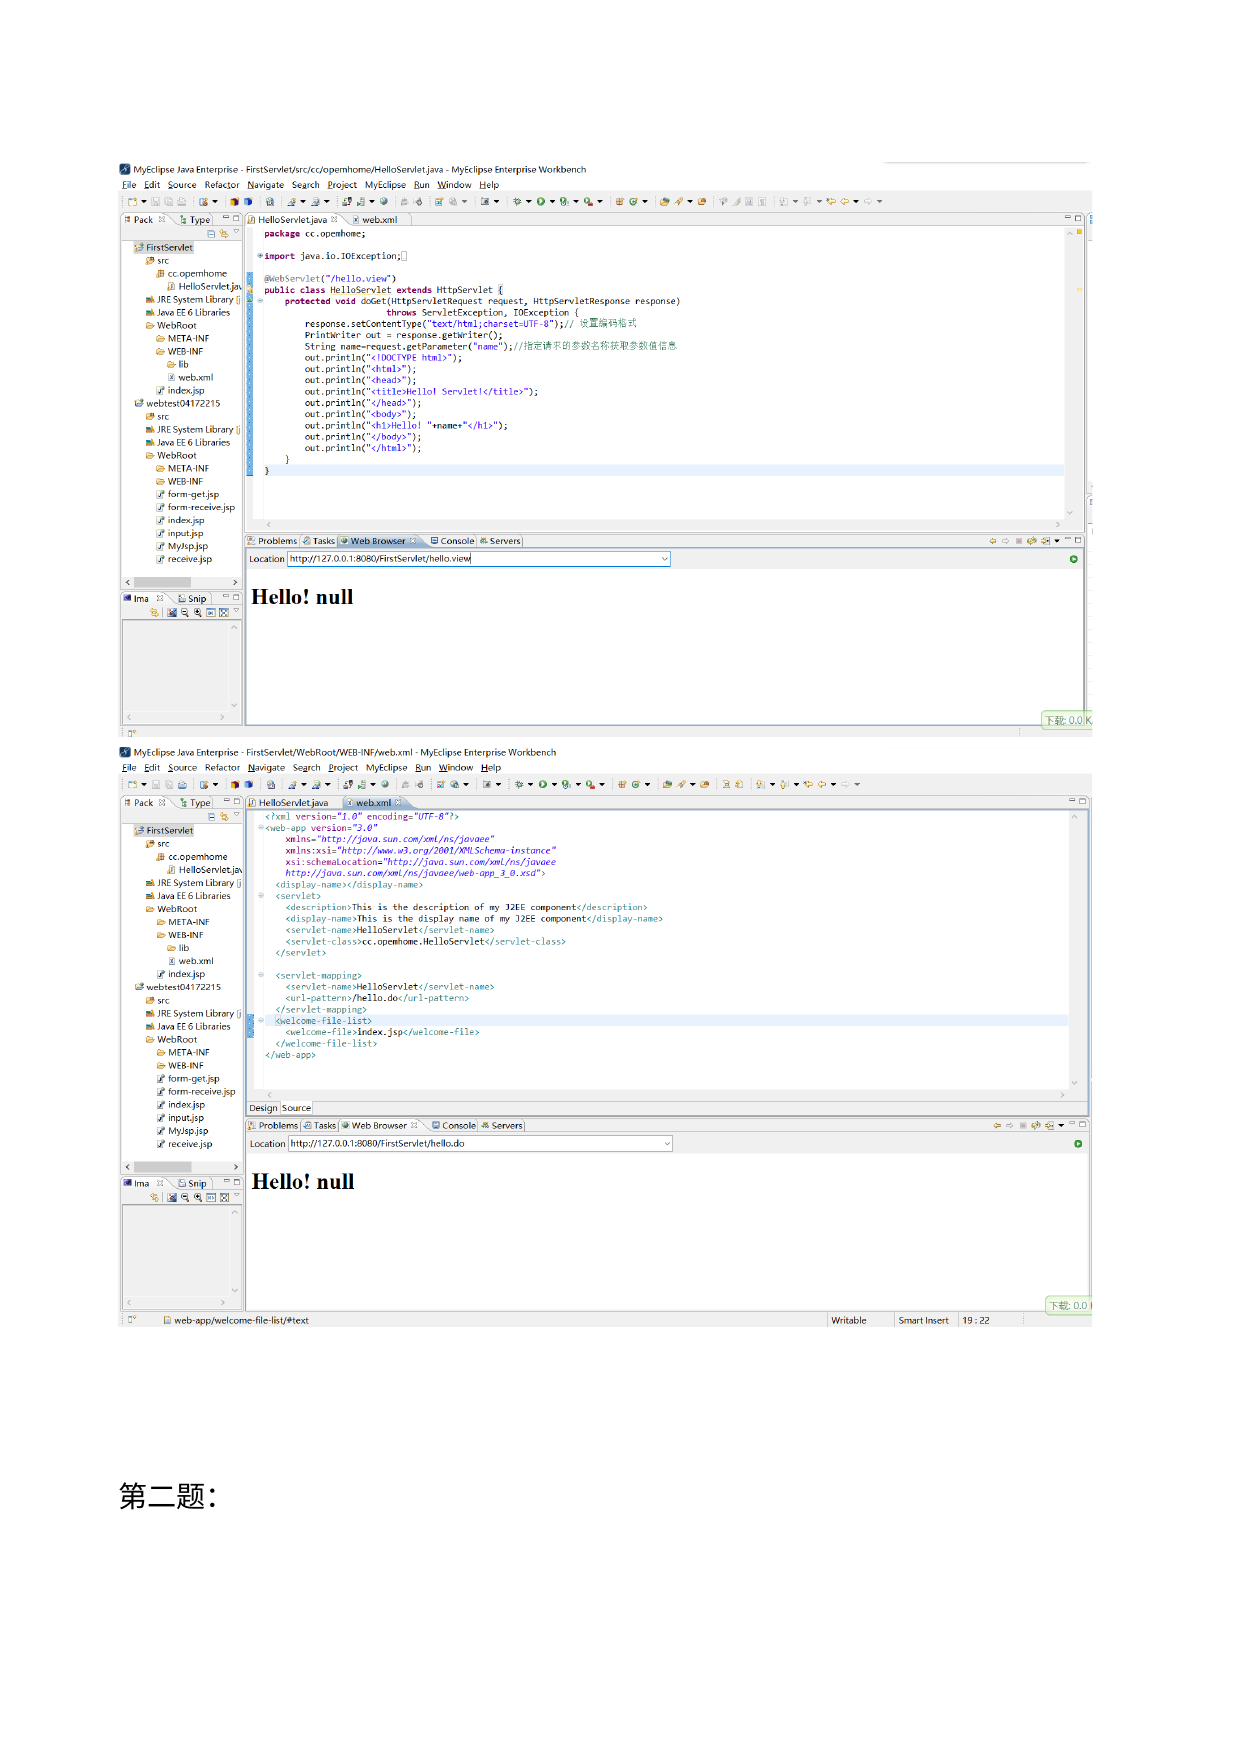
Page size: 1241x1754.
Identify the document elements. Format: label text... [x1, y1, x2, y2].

picture [118, 747, 1093, 1327]
text 第二题： [118, 1462, 1093, 1527]
picture [118, 162, 1093, 737]
